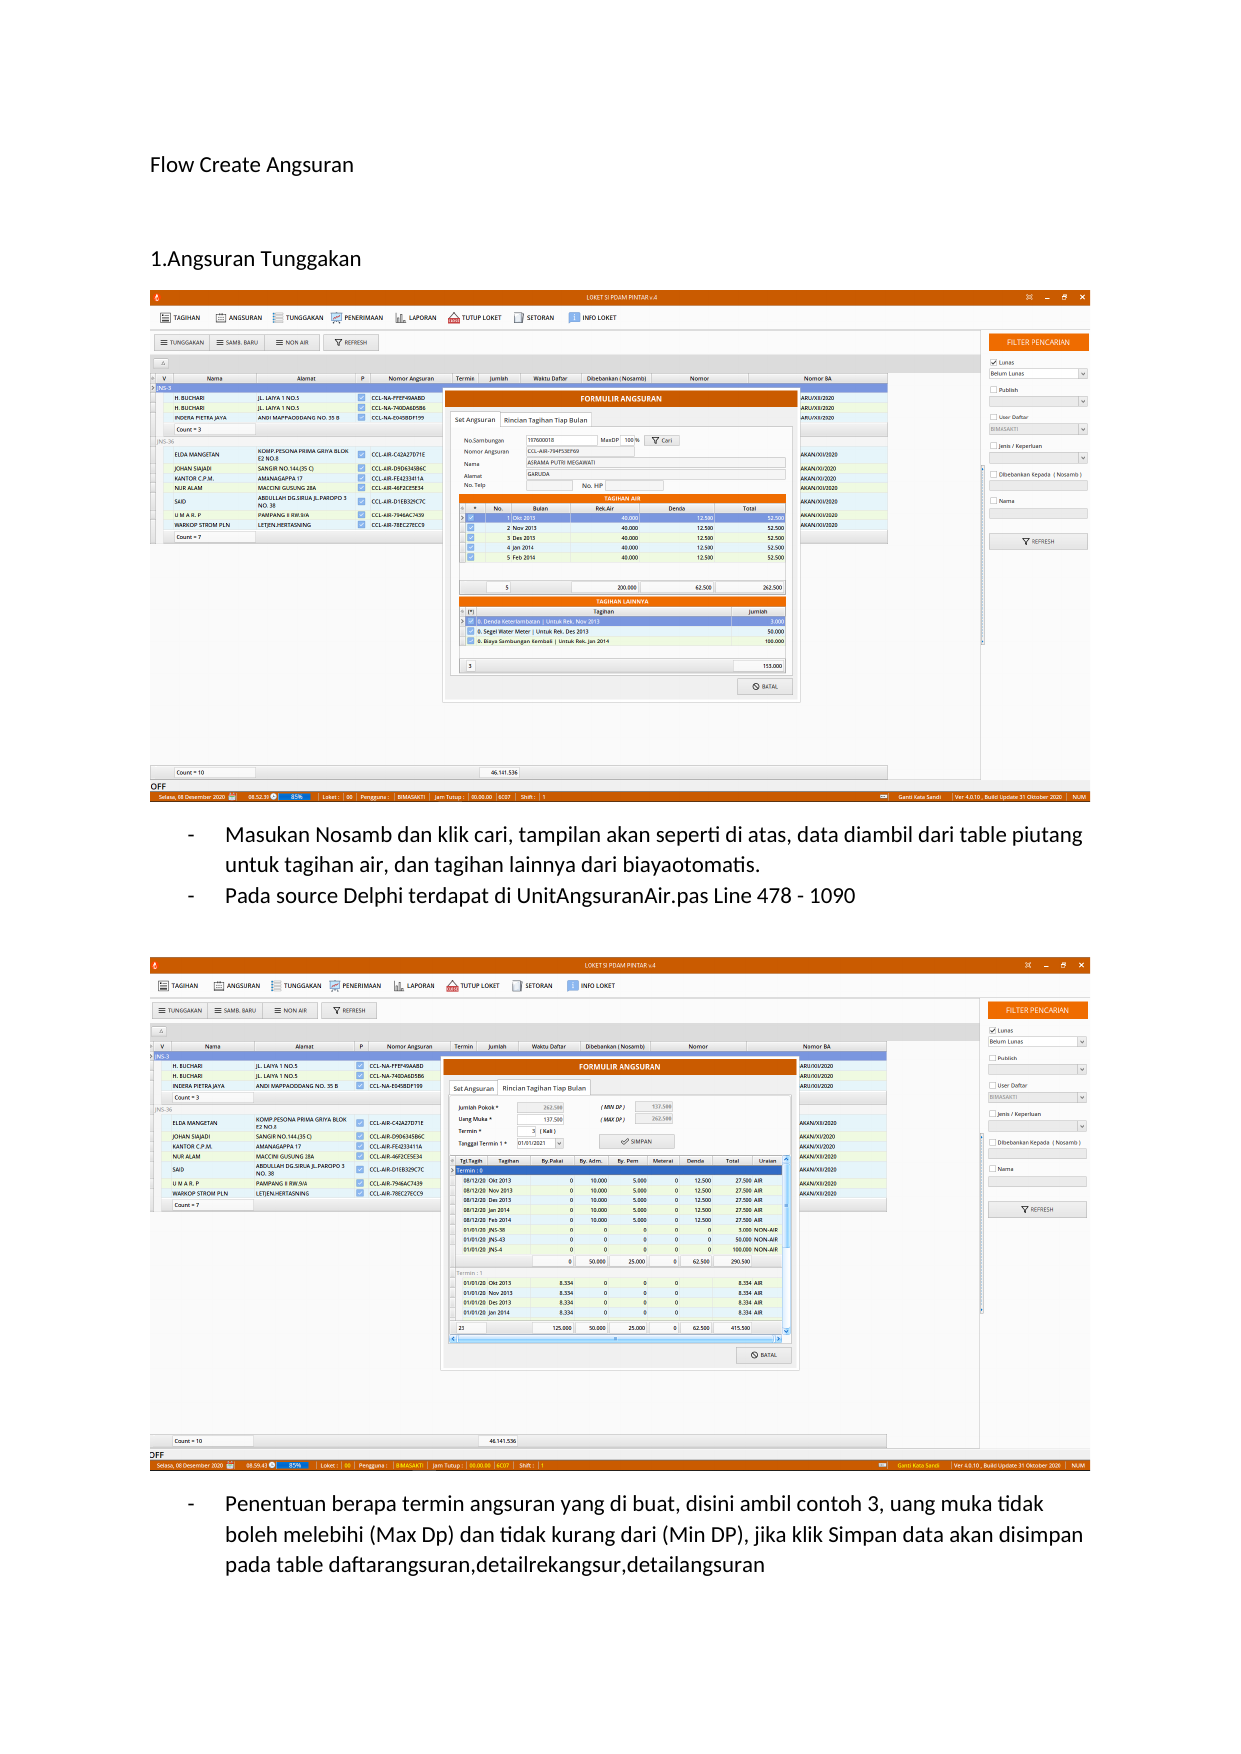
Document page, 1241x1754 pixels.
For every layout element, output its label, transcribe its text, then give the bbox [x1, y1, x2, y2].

text 1.Angsuran Tunggakan [150, 244, 1090, 272]
list Penentuan berapa termin angsuran yang di buat, disini ambil contoh 3, uang muka tidak boleh melebihi (Max Dp) dan tidak kurang dari (Min DP), jika klik Simpan data akan disimpan pada table daftarangsuran,detailrekangsur,detailangsuran [187, 1489, 1090, 1578]
list Masukan Nosamb dan klik cari, tampilan akan seperti di atas, data diambil dari table piutang untuk tagihan air, dan tagihan lainnya dari biayaotomatis. [187, 820, 1090, 878]
text Flow Create Angsuran [150, 150, 1090, 178]
picture [150, 290, 1091, 802]
picture [150, 957, 1091, 1471]
list Pada source Delphi terdapat di UnitAngsuranAir.pas Line 478 - 1090 [187, 881, 1090, 909]
